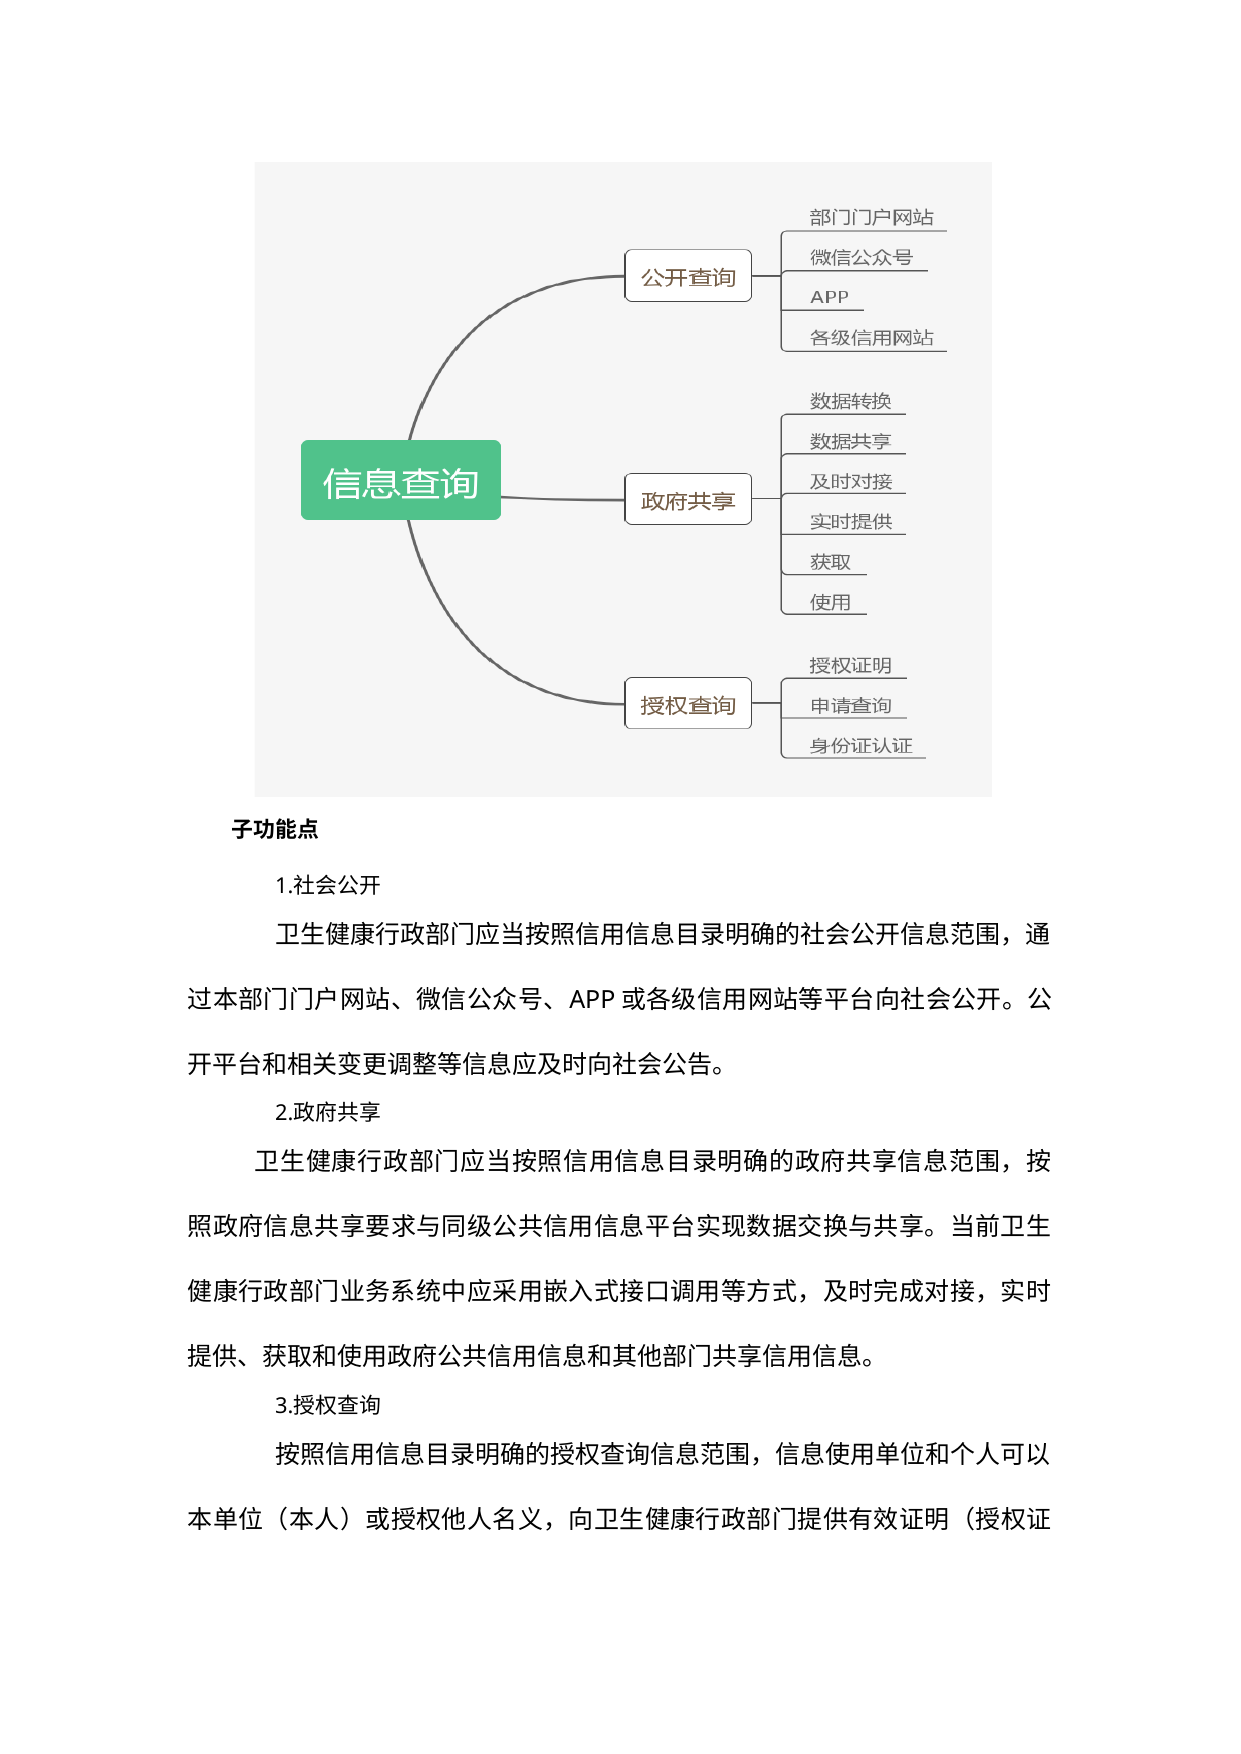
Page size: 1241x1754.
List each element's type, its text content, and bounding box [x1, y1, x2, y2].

picture [254, 162, 997, 800]
text 2.政府共享 [187, 1095, 1053, 1127]
subtitle 子功能点 [231, 812, 1053, 844]
text 3.授权查询 [187, 1387, 1053, 1420]
text 卫生健康行政部门应当按照信用信息目录明确的社会公开信息范围，通过本部门门户网站、微信公众号、APP或各级信用网站等平台向社会公开。公开平台和相关变更调整等信息应及时向社会公告。 [187, 900, 1053, 1095]
text 卫生健康行政部门应当按照信用信息目录明确的政府共享信息范围，按照政府信息共享要求与同级公共信用信息平台实现数据交换与共享。当前卫生健康行政部门业务系统中应采用嵌入式接口调用等方式，及时完成对接，实时提供、获取和使用政府公共信用信息和其他部门共享信用信息。 [187, 1127, 1053, 1387]
text 1.社会公开 [187, 867, 1053, 900]
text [187, 1420, 1053, 1550]
